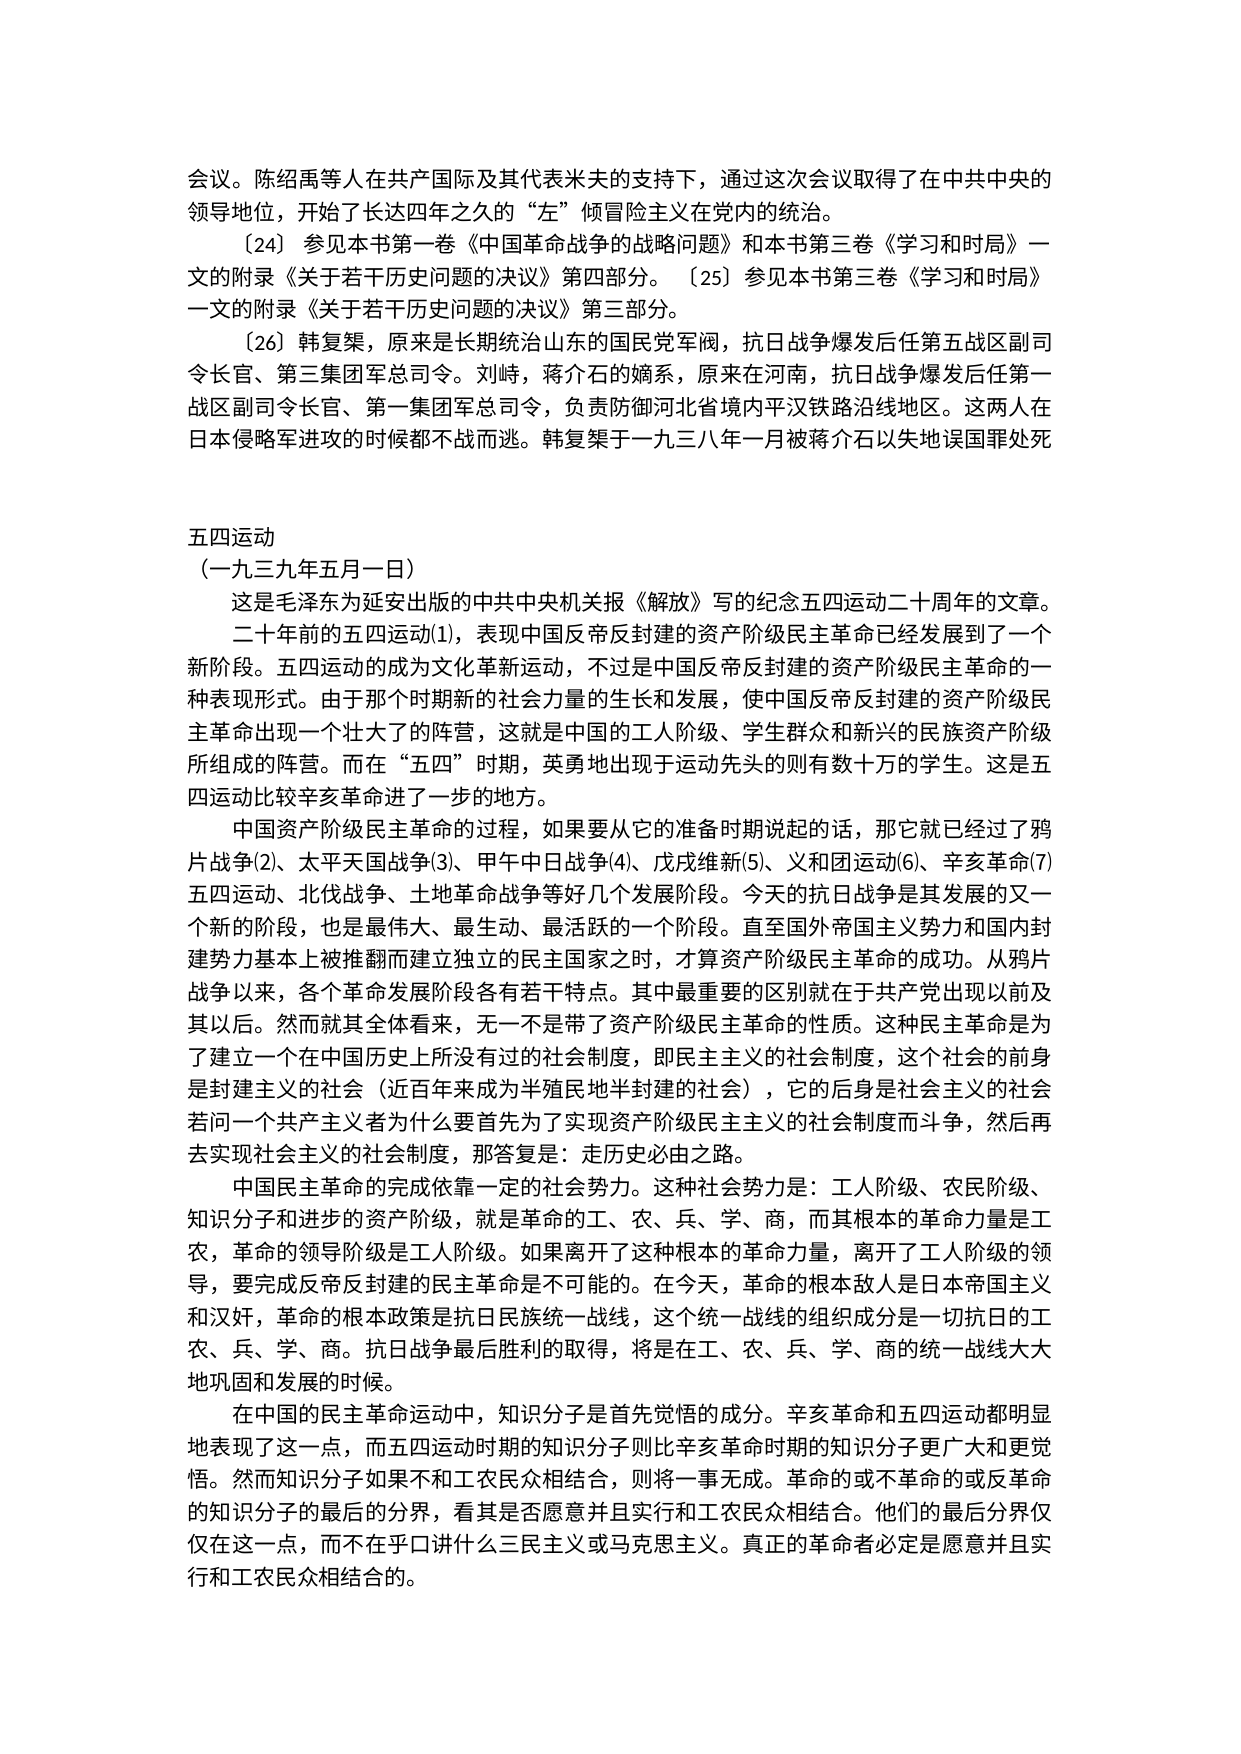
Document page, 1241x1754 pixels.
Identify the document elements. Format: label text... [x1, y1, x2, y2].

text 二十年前的五四运动⑴，表现中国反帝反封建的资产阶级民主革命已经发展到了一个新阶段。五四运动的成为文化革新运动，不过是中国反帝反封建的资产阶级民主革命的一种表现形式。由于那个时期新的社会力量的生长和发展，使中国反帝反封建的资产阶级民主革命出现一个壮大了的阵营，这就是中国的工人阶级、学生群众和新兴的民族资产阶级所组成的阵营。而在“五四”时期，英勇地出现于运动先头的则有数十万的学生。这是五四运动比较辛亥革命进了一步的地方。 [187, 617, 1053, 812]
text 在中国的民主革命运动中，知识分子是首先觉悟的成分。辛亥革命和五四运动都明显地表现了这一点，而五四运动时期的知识分子则比辛亥革命时期的知识分子更广大和更觉悟。然而知识分子如果不和工农民众相结合，则将一事无成。革命的或不革命的或反革命的知识分子的最后的分界，看其是否愿意并且实行和工农民众相结合。他们的最后分界仅仅在这一点，而不在乎口讲什么三民主义或马克思主义。真正的革命者必定是愿意并且实行和工农民众相结合的。 [187, 1397, 1053, 1592]
text 这是毛泽东为延安出版的中共中央机关报《解放》写的纪念五四运动二十周年的文章。 [187, 584, 1053, 617]
text 中国资产阶级民主革命的过程，如果要从它的准备时期说起的话，那它就已经过了鸦片战争⑵、太平天国战争⑶、甲午中日战争⑷、戊戌维新⑸、义和团运动⑹、辛亥革命⑺、五四运动、北伐战争、土地革命战争等好几个发展阶段。今天的抗日战争是其发展的又一个新的阶段，也是最伟大、最生动、最活跃的一个阶段。直至国外帝国主义势力和国内封建势力基本上被推翻而建立独立的民主国家之时，才算资产阶级民主革命的成功。从鸦片战争以来，各个革命发展阶段各有若干特点。其中最重要的区别就在于共产党出现以前及其以后。然而就其全体看来，无一不是带了资产阶级民主革命的性质。这种民主革命是为了建立一个在中国历史上所没有过的社会制度，即民主主义的社会制度，这个社会的前身是封建主义的社会（近百年来成为半殖民地半封建的社会），它的后身是社会主义的社会。若问一个共产主义者为什么要首先为了实现资产阶级民主主义的社会制度而斗争，然后再去实现社会主义的社会制度，那答复是：走历史必由之路。 [187, 812, 1053, 1169]
text 〔26〕韩复榘，原来是长期统治山东的国民党军阀，抗日战争爆发后任第五战区副司令长官、第三集团军总司令。刘峙，蒋介石的嫡系，原来在河南，抗日战争爆发后任第一战区副司令长官、第一集团军总司令，负责防御河北省境内平汉铁路沿线地区。这两人在日本侵略军进攻的时候都不战而逃。韩复榘于一九三八年一月被蒋介石以失地误国罪处死。 [187, 324, 1053, 487]
text 五四运动 [187, 519, 1053, 552]
text 〔24〕 参见本书第一卷《中国革命战争的战略问题》和本书第三卷《学习和时局》一文的附录《关于若干历史问题的决议》第四部分。 〔25〕参见本书第三卷《学习和时局》一文的附录《关于若干历史问题的决议》第三部分。 [187, 227, 1053, 324]
text 中国民主革命的完成依靠一定的社会势力。这种社会势力是：工人阶级、农民阶级、知识分子和进步的资产阶级，就是革命的工、农、兵、学、商，而其根本的革命力量是工农，革命的领导阶级是工人阶级。如果离开了这种根本的革命力量，离开了工人阶级的领导，要完成反帝反封建的民主革命是不可能的。在今天，革命的根本敌人是日本帝国主义和汉奸，革命的根本政策是抗日民族统一战线，这个统一战线的组织成分是一切抗日的工、农、兵、学、商。抗日战争最后胜利的取得，将是在工、农、兵、学、商的统一战线大大地巩固和发展的时候。 [187, 1169, 1053, 1397]
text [187, 162, 1053, 227]
text （一九三九年五月一日） [187, 552, 1053, 584]
